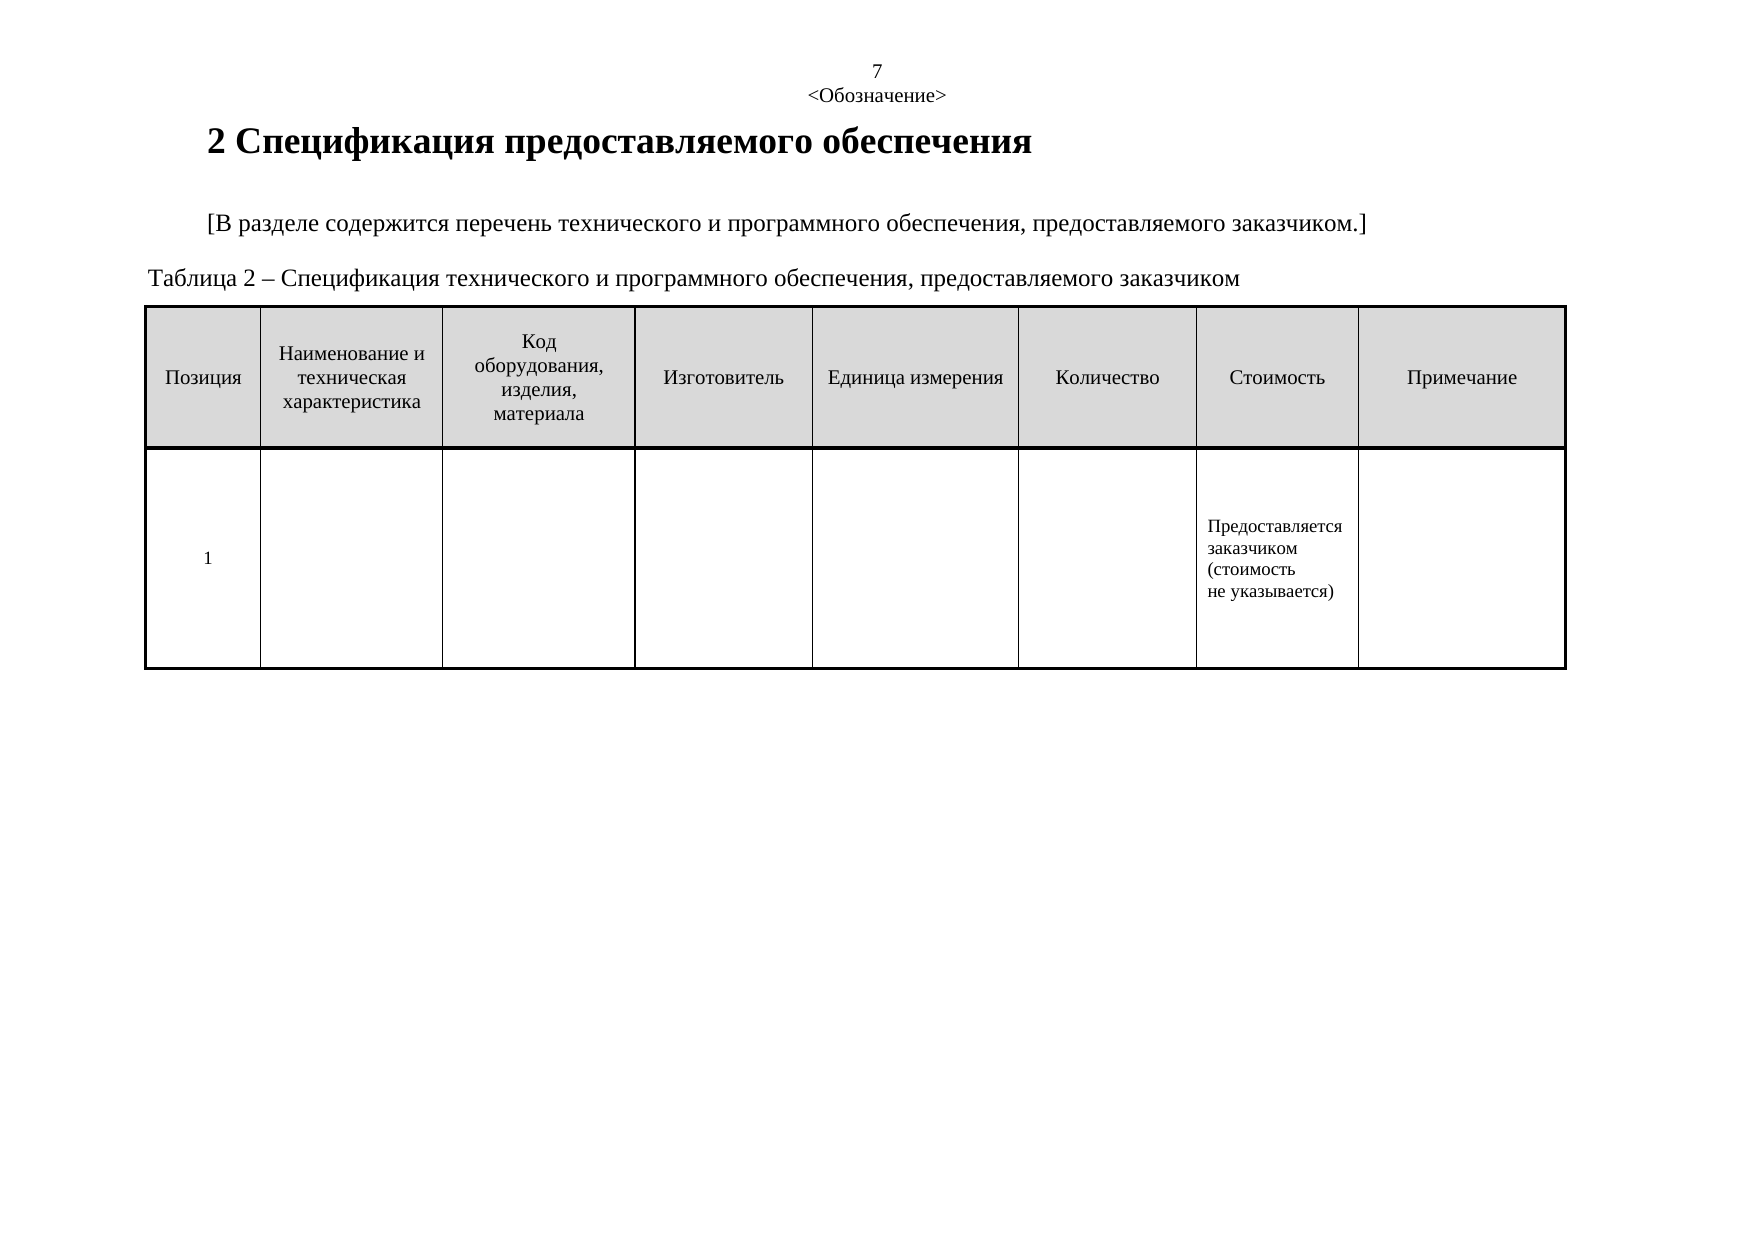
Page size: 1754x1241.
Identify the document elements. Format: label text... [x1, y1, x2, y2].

table_cell [813, 450, 1018, 667]
table_header Единица измерения [813, 308, 1018, 446]
table_header Код оборудования, изделия, материала [443, 308, 634, 446]
table_header Количество [1019, 308, 1196, 446]
table_header Стоимость [1197, 308, 1358, 446]
table_header Примечание [1359, 308, 1564, 446]
table_header Наименование и техническая характеристика [261, 308, 442, 446]
table_cell [261, 450, 442, 667]
table_header Позиция [147, 308, 260, 446]
table_cell [1359, 450, 1564, 667]
table_cell [636, 450, 812, 667]
text [В разделе содержится перечень технического и программного обеспечения, предоставляемого заказчиком.] [148, 208, 1636, 237]
table_header Изготовитель [636, 308, 812, 446]
table_cell [147, 450, 260, 667]
table_cell [443, 450, 634, 667]
table_cell Предоставляется заказчиком (стоимость не указывается) [1197, 450, 1358, 667]
text Таблица 2 – Спецификация технического и программного обеспечения, предоставляемого заказчиком [118, 263, 1636, 292]
table_cell [1019, 450, 1196, 667]
subtitle Спецификация предоставляемого обеспечения [207, 118, 1636, 161]
